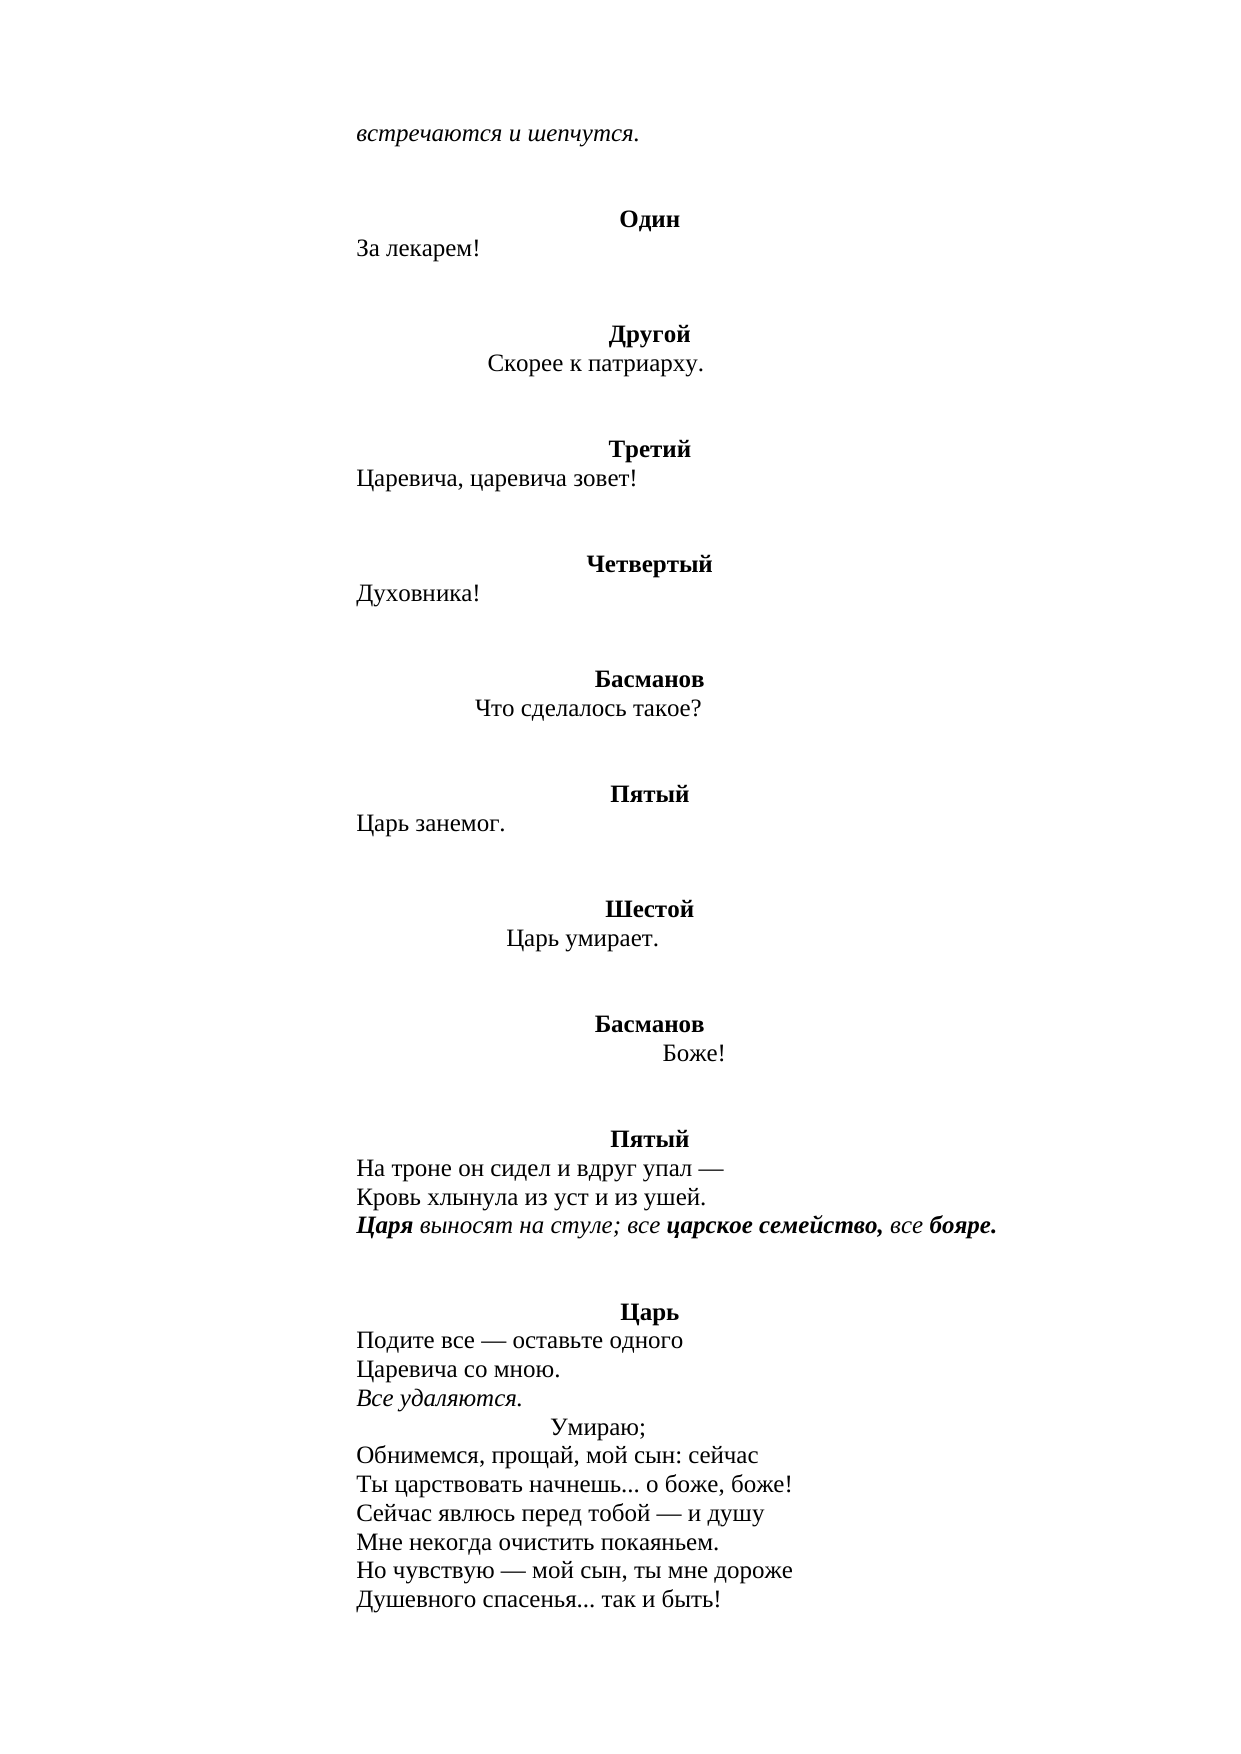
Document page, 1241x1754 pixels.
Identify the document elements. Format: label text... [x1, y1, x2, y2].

text На троне он сидел и вдруг упал — [356, 1153, 1089, 1182]
subtitle Пятый [148, 1124, 1152, 1153]
subtitle Третий [148, 434, 1152, 463]
text Все удаляются. [356, 1383, 1089, 1412]
text Мне некогда очистить покаяньем. [356, 1527, 1089, 1556]
text Сейчас явлюсь перед тобой — и душу [356, 1498, 1089, 1527]
subtitle Пятый [148, 779, 1152, 808]
text Царь умирает. [356, 923, 1089, 952]
text Царевича, царевича зовет! [356, 463, 1089, 492]
text Обнимемся, прощай, мой сын: сейчас [356, 1441, 1089, 1469]
text Царь занемог. [356, 808, 1089, 837]
text Царевича со мною. [356, 1354, 1089, 1383]
text Кровь хлынула из уст и из ушей. [356, 1182, 1089, 1211]
text За лекарем! [356, 233, 1089, 262]
subtitle Басманов [148, 1009, 1152, 1038]
subtitle Шестой [148, 894, 1152, 923]
subtitle Царь [148, 1297, 1152, 1326]
text Царя выносят на стуле; все царское семейство, все бояре. [356, 1211, 1089, 1239]
subtitle Басманов [148, 664, 1152, 693]
subtitle Один [148, 204, 1152, 233]
text Подите все — оставьте одного [356, 1326, 1089, 1354]
text Душевного спасенья... так и быть! [356, 1584, 1089, 1613]
subtitle Четвертый [148, 549, 1152, 578]
text Скорее к патриарху. [356, 348, 1089, 377]
text Но чувствую — мой сын, ты мне дороже [356, 1556, 1089, 1584]
text Духовника! [356, 578, 1089, 607]
text Ты царствовать начнешь... о боже, боже! [356, 1469, 1089, 1498]
text Боже! [356, 1038, 1089, 1067]
text Умираю; [356, 1412, 1089, 1441]
subtitle Другой [148, 319, 1152, 348]
text Что сделалось такое? [356, 693, 1089, 722]
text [356, 118, 1089, 147]
